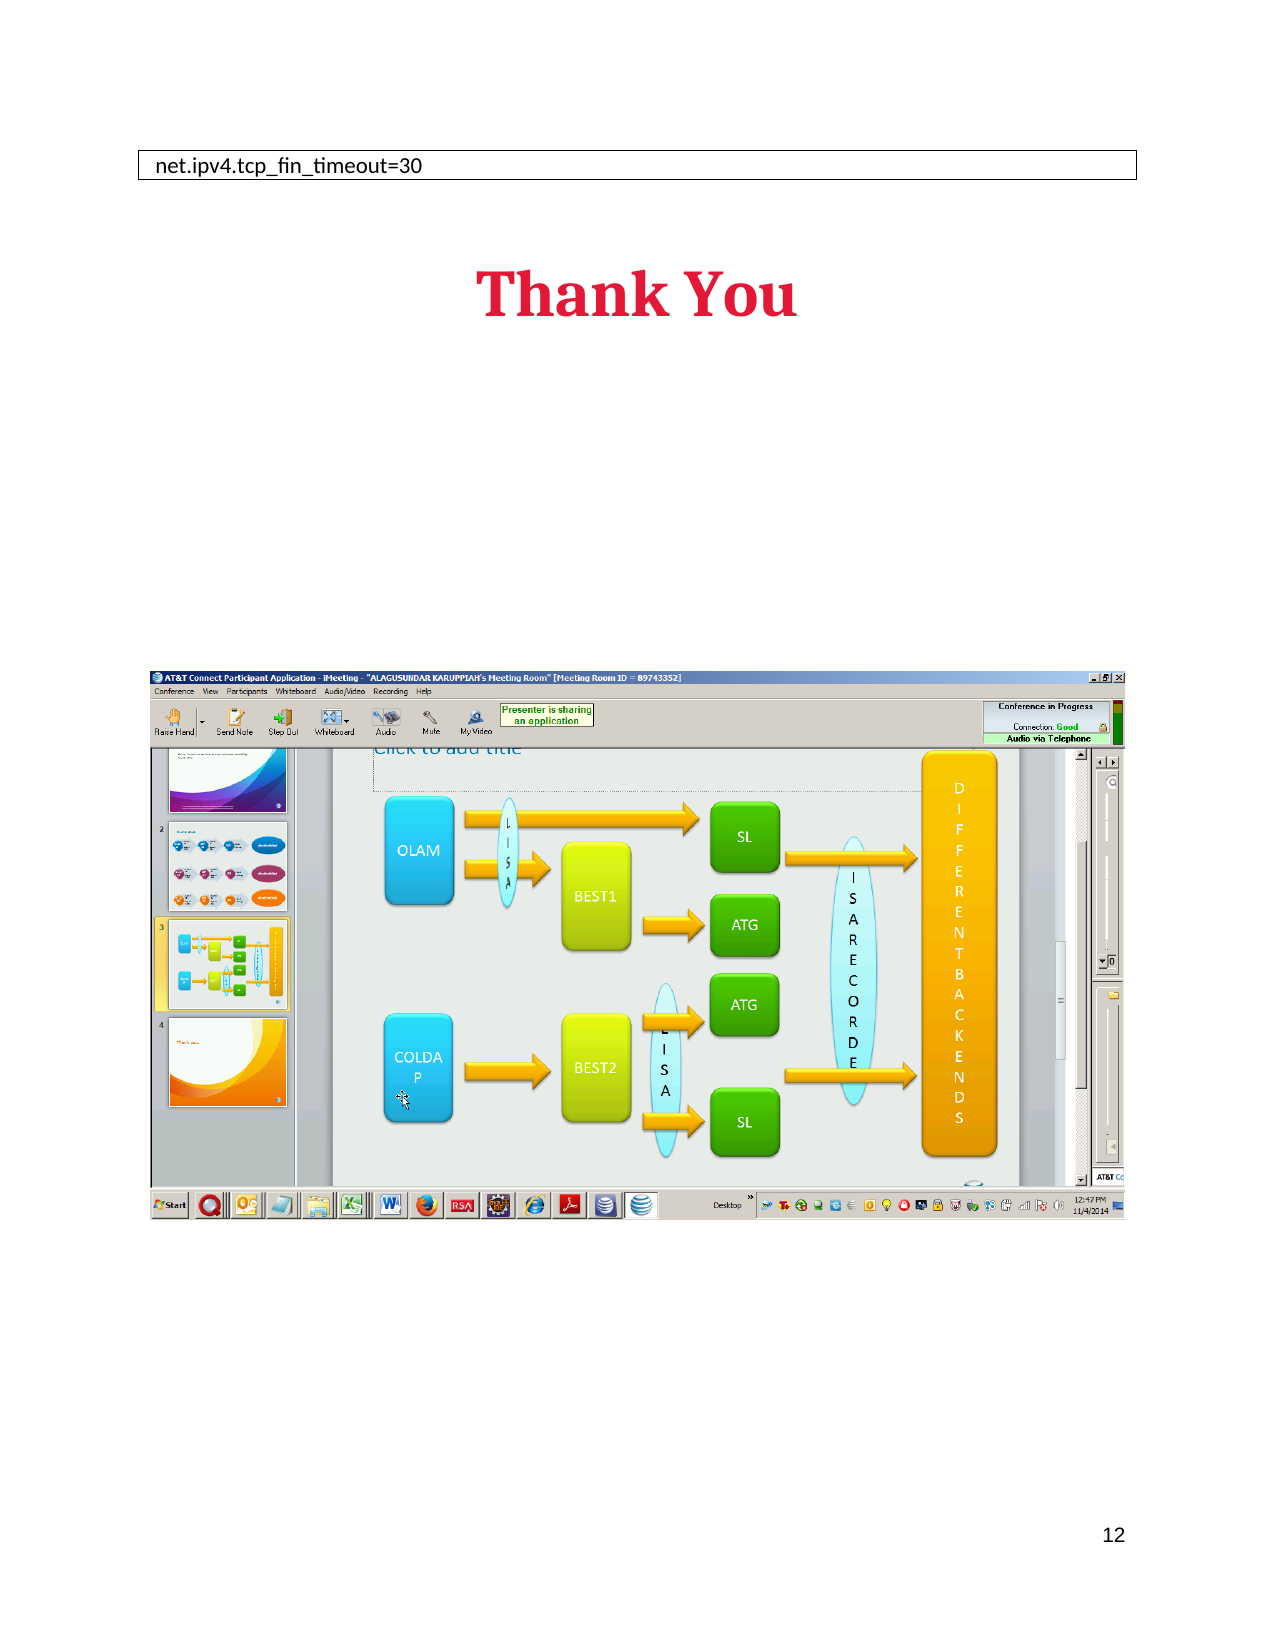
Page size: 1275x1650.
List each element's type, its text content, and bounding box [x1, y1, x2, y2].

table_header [139, 151, 1136, 179]
subtitle Thank You [150, 257, 1125, 333]
picture [150, 671, 1125, 1220]
